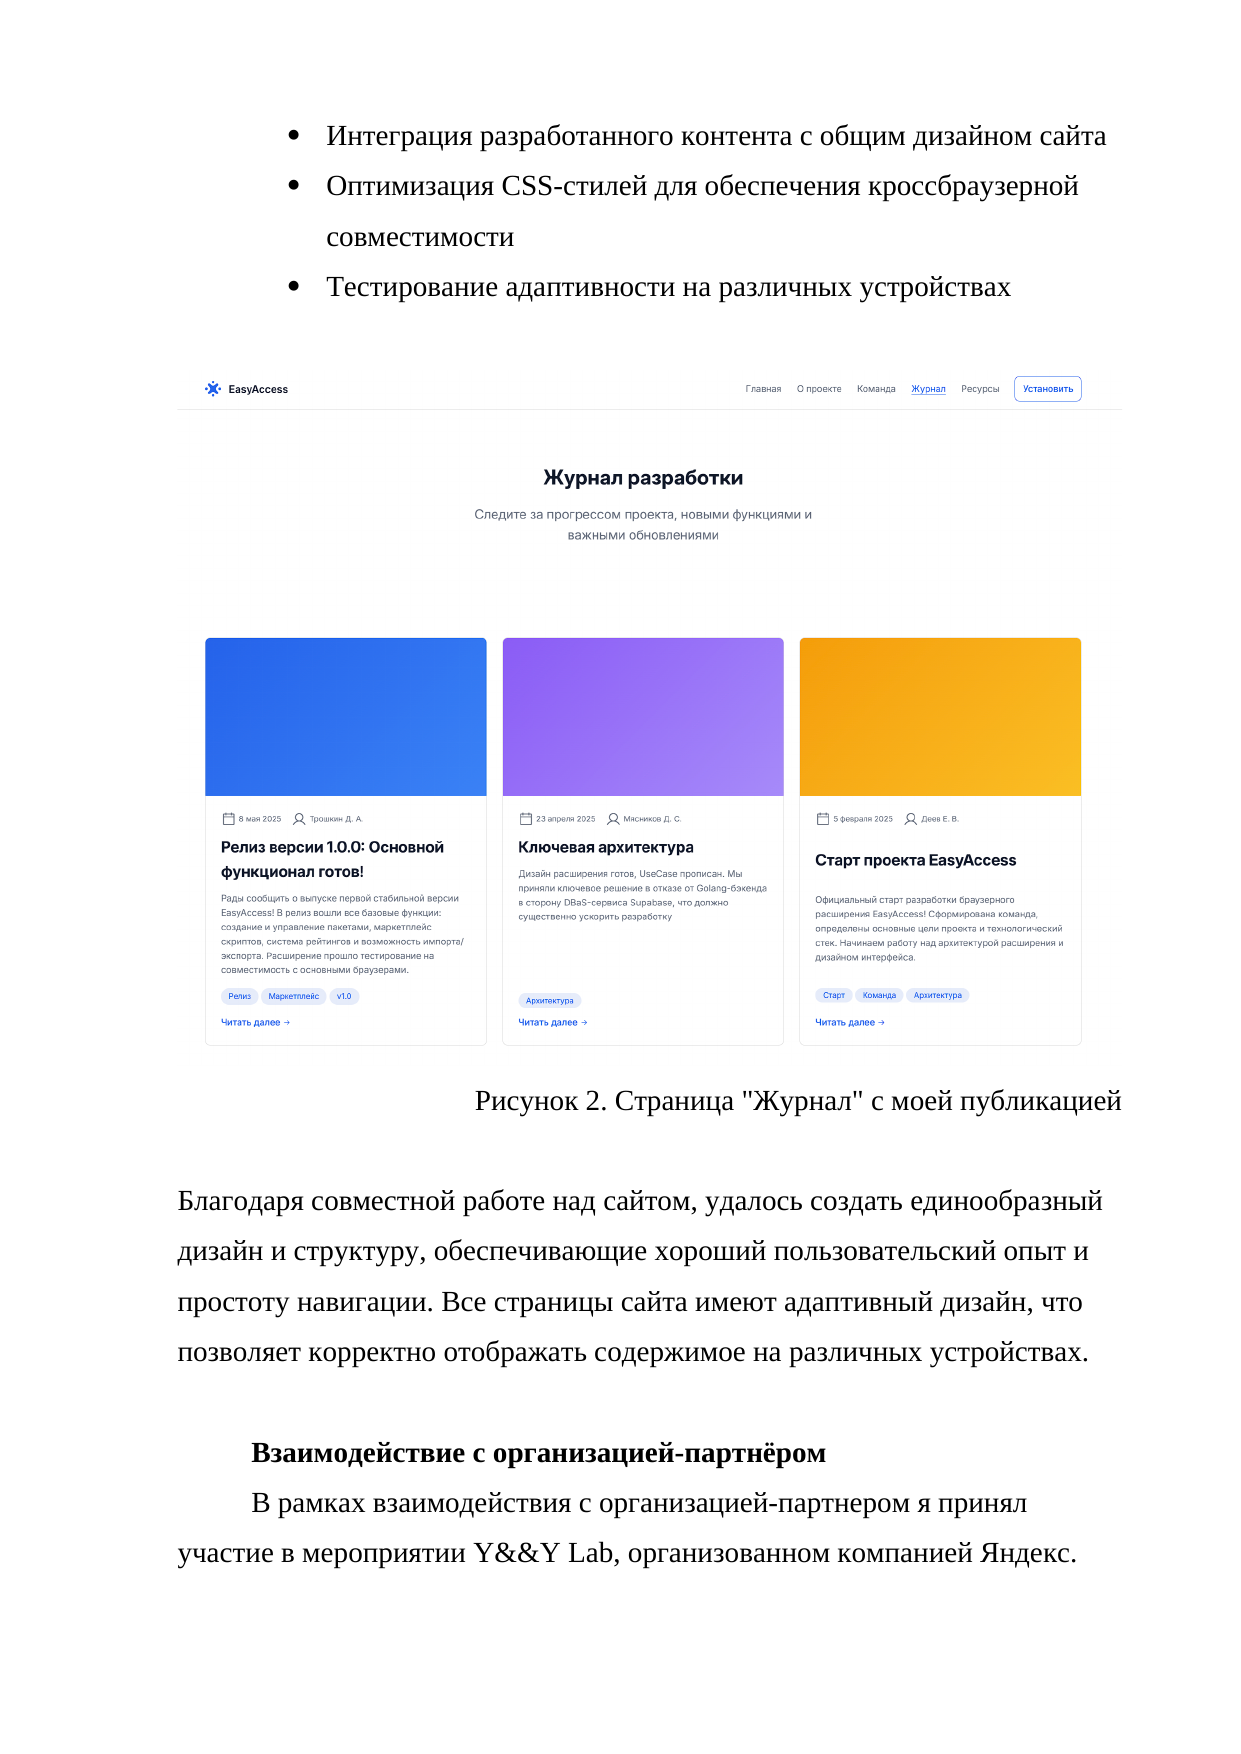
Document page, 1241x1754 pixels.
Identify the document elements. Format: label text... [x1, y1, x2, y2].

list Тестирование адаптивности на различных устройствах [288, 269, 1122, 303]
list Интеграция разработанного контента с общим дизайном сайта [288, 118, 1122, 152]
list Оптимизация CSS-стилей для обеспечения кроссбраузерной совместимости [288, 168, 1122, 252]
text В рамках взаимодействия с организацией-партнером я принял участие в мероприятии Y&&Y Lab, организованном компанией Яндекс. [177, 1485, 1122, 1569]
picture [177, 370, 1123, 1066]
text Благодаря совместной работе над сайтом, удалось создать единообразный дизайн и структуру, обеспечивающие хороший пользовательский опыт и простоту навигации. Все страницы сайта имеют адаптивный дизайн, что позволяет корректно отображать содержимое на различных устройствах. [177, 1183, 1122, 1368]
subtitle Взаимодействие с организацией-партнёром [251, 1435, 1122, 1468]
text Рисунок 2. Страница "Журнал" с моей публикацией [177, 1066, 1122, 1116]
